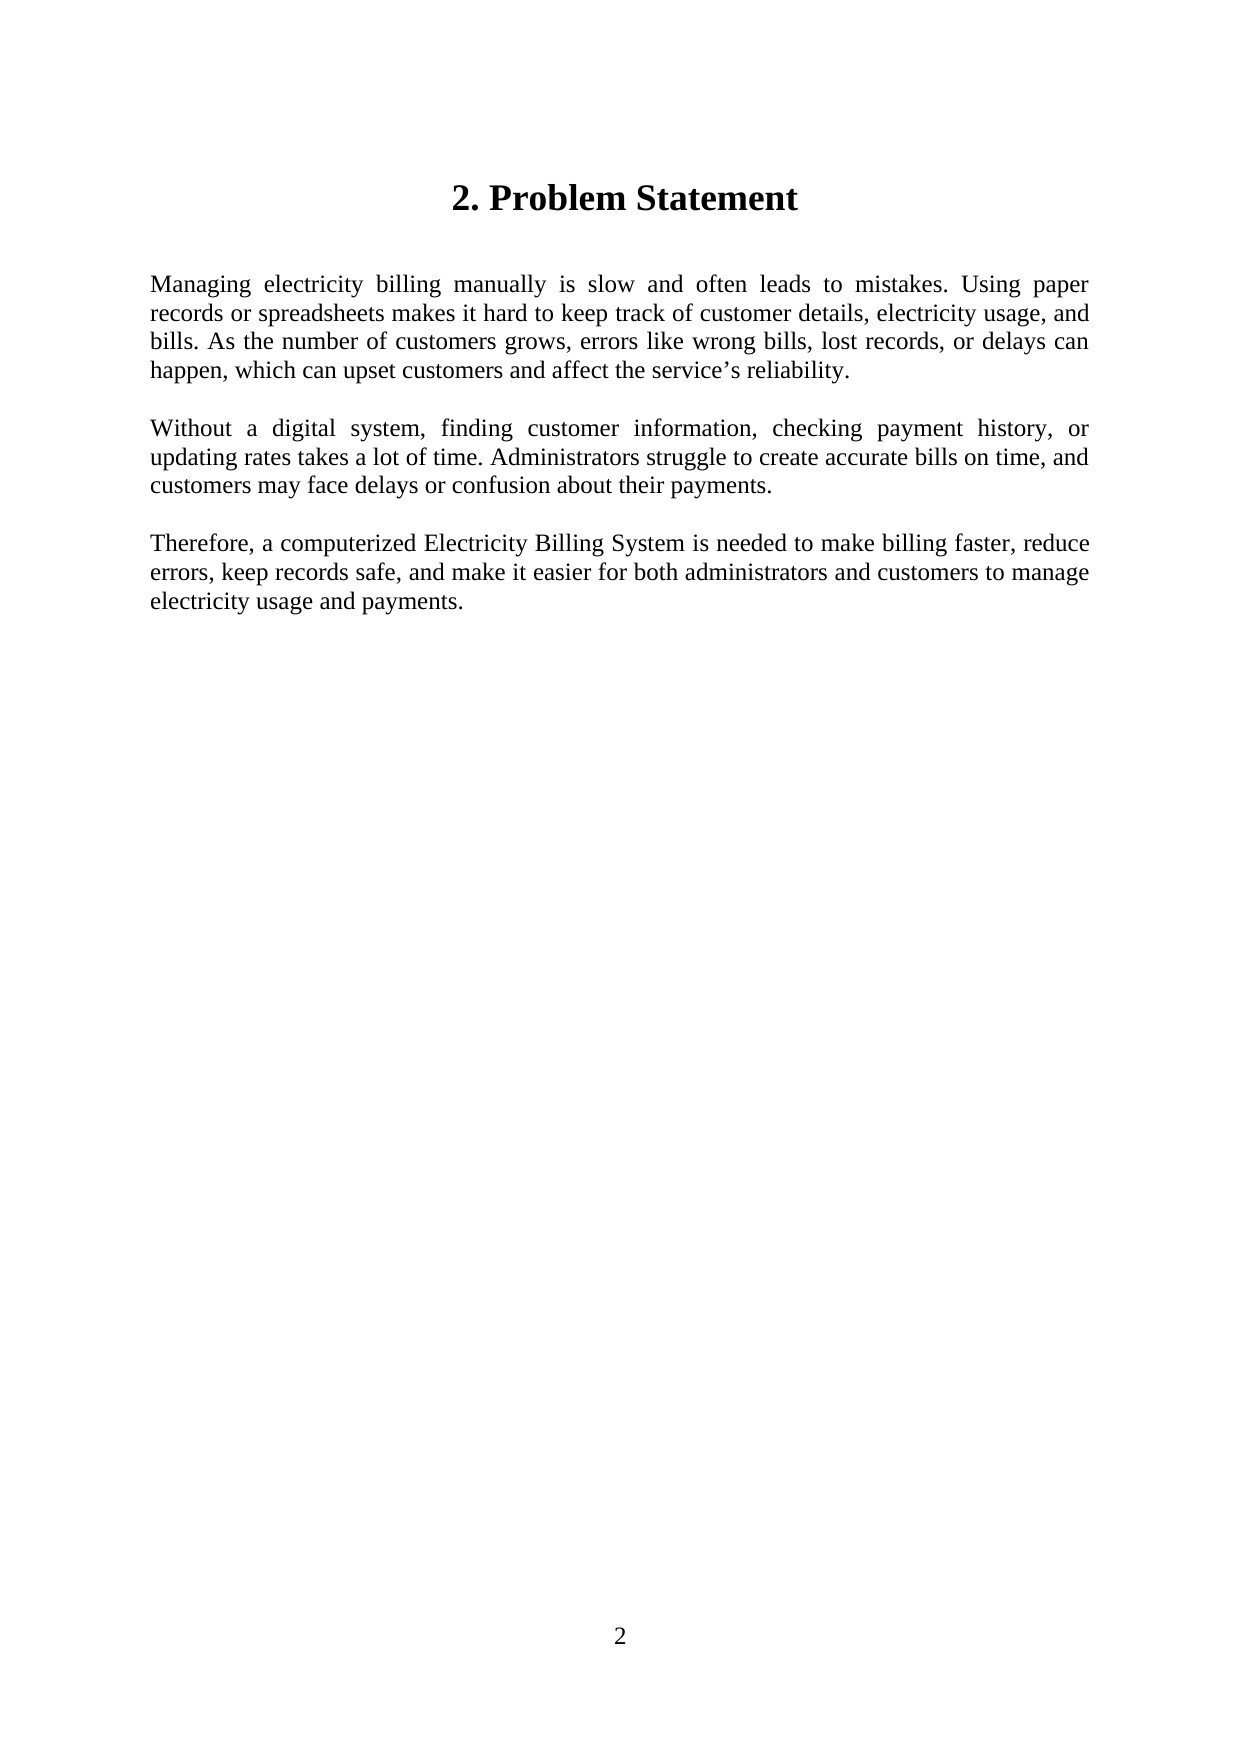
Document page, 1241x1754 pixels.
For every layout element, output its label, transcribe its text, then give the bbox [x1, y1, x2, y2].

text Managing electricity billing manually is slow and often leads to mistakes. Using paper records or spreadsheets makes it hard to keep track of customer details, electricity usage, and bills. As the number of customers grows, errors like wrong bills, lost records, or delays can happen, which can upset customers and affect the service’s reliability. [150, 269, 1090, 384]
text Therefore, a computerized Electricity Billing System is needed to make billing faster, reduce errors, keep records safe, and make it easier for both administrators and customers to manage electricity usage and payments. [150, 528, 1090, 615]
text Without a digital system, finding customer information, checking payment history, or updating rates takes a lot of time. Administrators struggle to create accurate bills on time, and customers may face delays or confusion about their payments. [150, 413, 1090, 499]
subtitle 2. Problem Statement [150, 175, 1090, 218]
